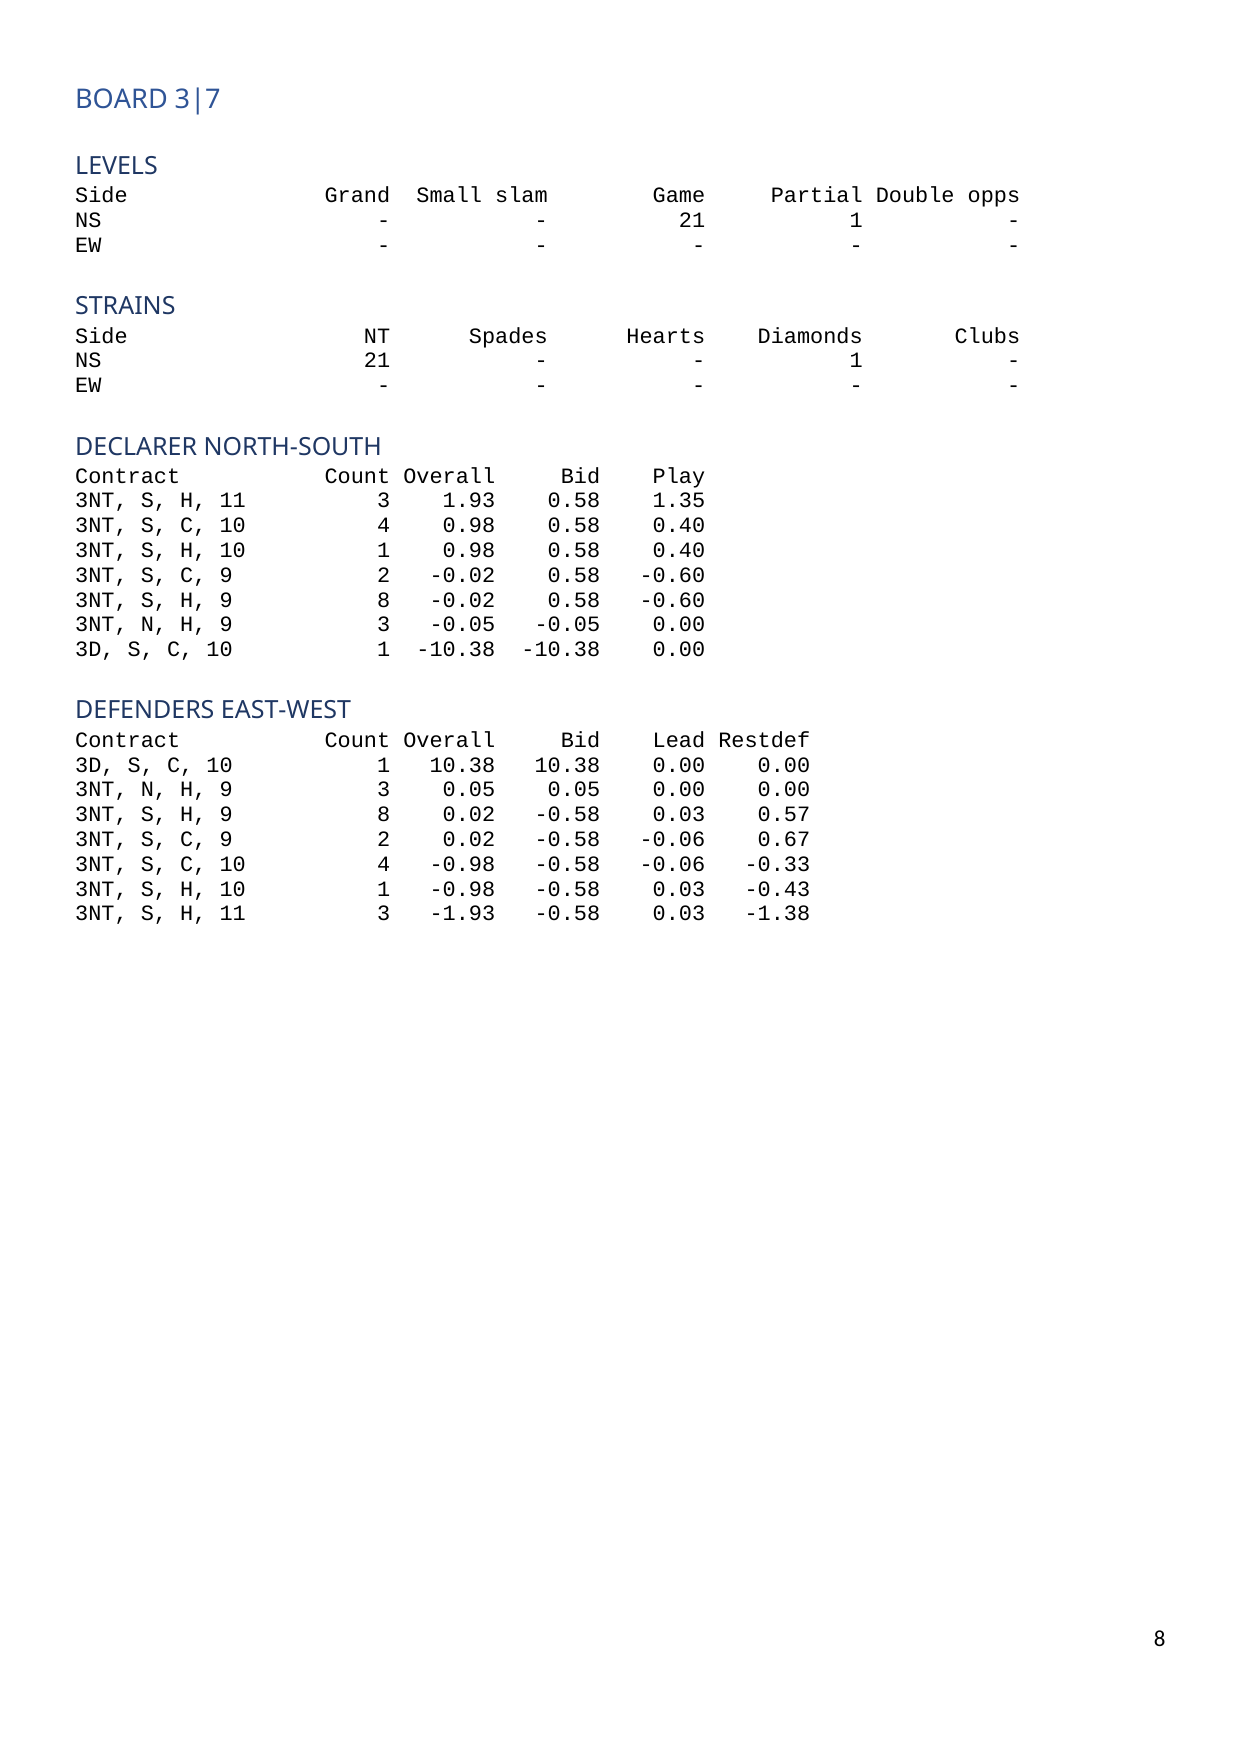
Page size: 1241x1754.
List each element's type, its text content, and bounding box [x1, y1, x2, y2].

text 3NT, S, H, 10 1 -0.98 -0.58 0.03 -0.43 [75, 878, 1165, 902]
text 3NT, S, H, 11 3 -1.93 -0.58 0.03 -1.38 [75, 902, 1165, 927]
text 3NT, N, H, 9 3 -0.05 -0.05 0.00 [75, 614, 1165, 638]
text 3D, S, C, 10 1 -10.38 -10.38 0.00 [75, 638, 1165, 663]
subtitle LEVELS [75, 148, 1165, 182]
text NS 21 - - 1 - [75, 349, 1165, 374]
text Side Grand Small slam Game Partial Double opps [75, 185, 1165, 209]
text 3NT, S, C, 9 2 -0.02 0.58 -0.60 [75, 564, 1165, 589]
subtitle STRAINS [75, 288, 1165, 322]
subtitle BOARD 3|7 [75, 79, 1165, 116]
text 3NT, S, C, 10 4 -0.98 -0.58 -0.06 -0.33 [75, 853, 1165, 878]
text 3NT, S, H, 9 8 -0.02 0.58 -0.60 [75, 589, 1165, 614]
text 3NT, S, H, 11 3 1.93 0.58 1.35 [75, 490, 1165, 514]
text 3NT, S, H, 9 8 0.02 -0.58 0.03 0.57 [75, 803, 1165, 828]
text EW - - - - - [75, 234, 1165, 259]
text 3NT, S, H, 10 1 0.98 0.58 0.40 [75, 539, 1165, 564]
text Contract Count Overall Bid Lead Restdef [75, 729, 1165, 754]
text EW - - - - - [75, 374, 1165, 399]
text 3NT, S, C, 10 4 0.98 0.58 0.40 [75, 514, 1165, 539]
subtitle DECLARER NORTH-SOUTH [75, 428, 1165, 462]
subtitle DEFENDERS EAST-WEST [75, 692, 1165, 726]
text 3NT, N, H, 9 3 0.05 0.05 0.00 0.00 [75, 778, 1165, 803]
text NS - - 21 1 - [75, 209, 1165, 234]
text 3D, S, C, 10 1 10.38 10.38 0.00 0.00 [75, 754, 1165, 778]
text Side NT Spades Hearts Diamonds Clubs [75, 325, 1165, 349]
text 3NT, S, C, 9 2 0.02 -0.58 -0.06 0.67 [75, 828, 1165, 853]
text Contract Count Overall Bid Play [75, 465, 1165, 490]
